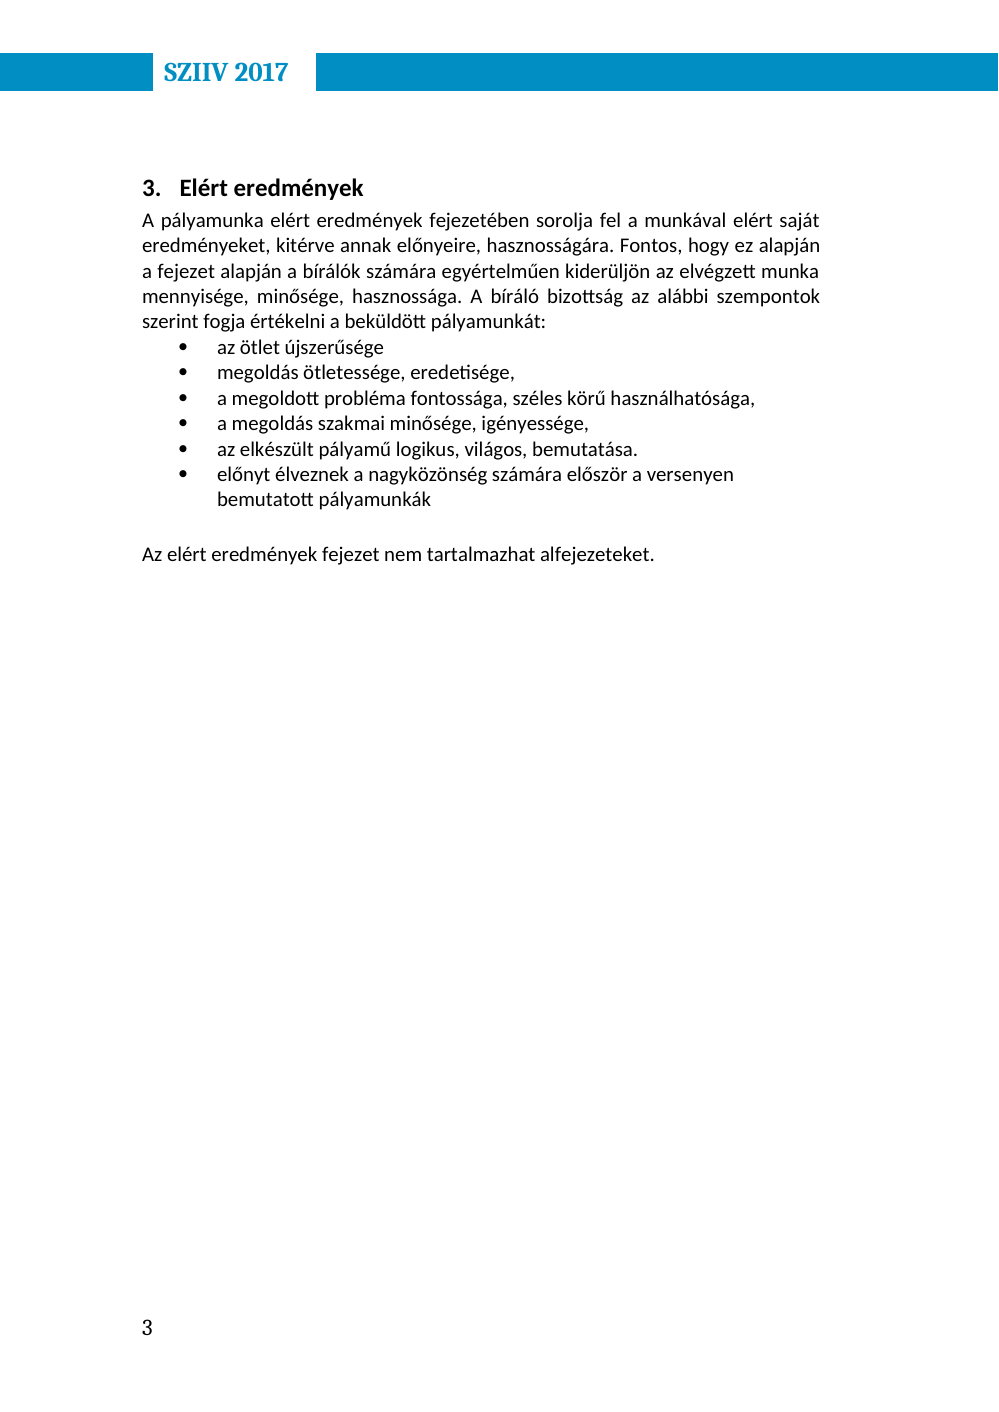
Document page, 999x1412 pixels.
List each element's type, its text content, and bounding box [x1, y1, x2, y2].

list a megoldott probléma fontossága, széles körű használhatósága, [179, 385, 821, 410]
text A pályamunka elért eredmények fejezetében sorolja fel a munkával elért saját eredményeket, kitérve annak előnyeire, hasznosságára. Fontos, hogy ez alapján a fejezet alapján a bírálók számára egyértelműen kiderüljön az elvégzett munka mennyisége, minősége, hasznossága. A bíráló bizottság az alábbi szempontok szerint fogja értékelni a beküldött pályamunkát: [142, 207, 821, 334]
list Elért eredmények [142, 172, 821, 202]
list az ötlet újszerűsége [179, 334, 821, 359]
list az elkészült pályamű logikus, világos, bemutatása. [179, 436, 821, 461]
list előnyt élveznek a nagyközönség számára először a versenyen bemutatott pályamunkák [179, 461, 821, 512]
list megoldás ötletessége, eredetisége, [179, 359, 821, 385]
list a megoldás szakmai minősége, igényessége, [179, 410, 821, 436]
text Az elért eredmények fejezet nem tartalmazhat alfejezeteket. [142, 541, 821, 567]
